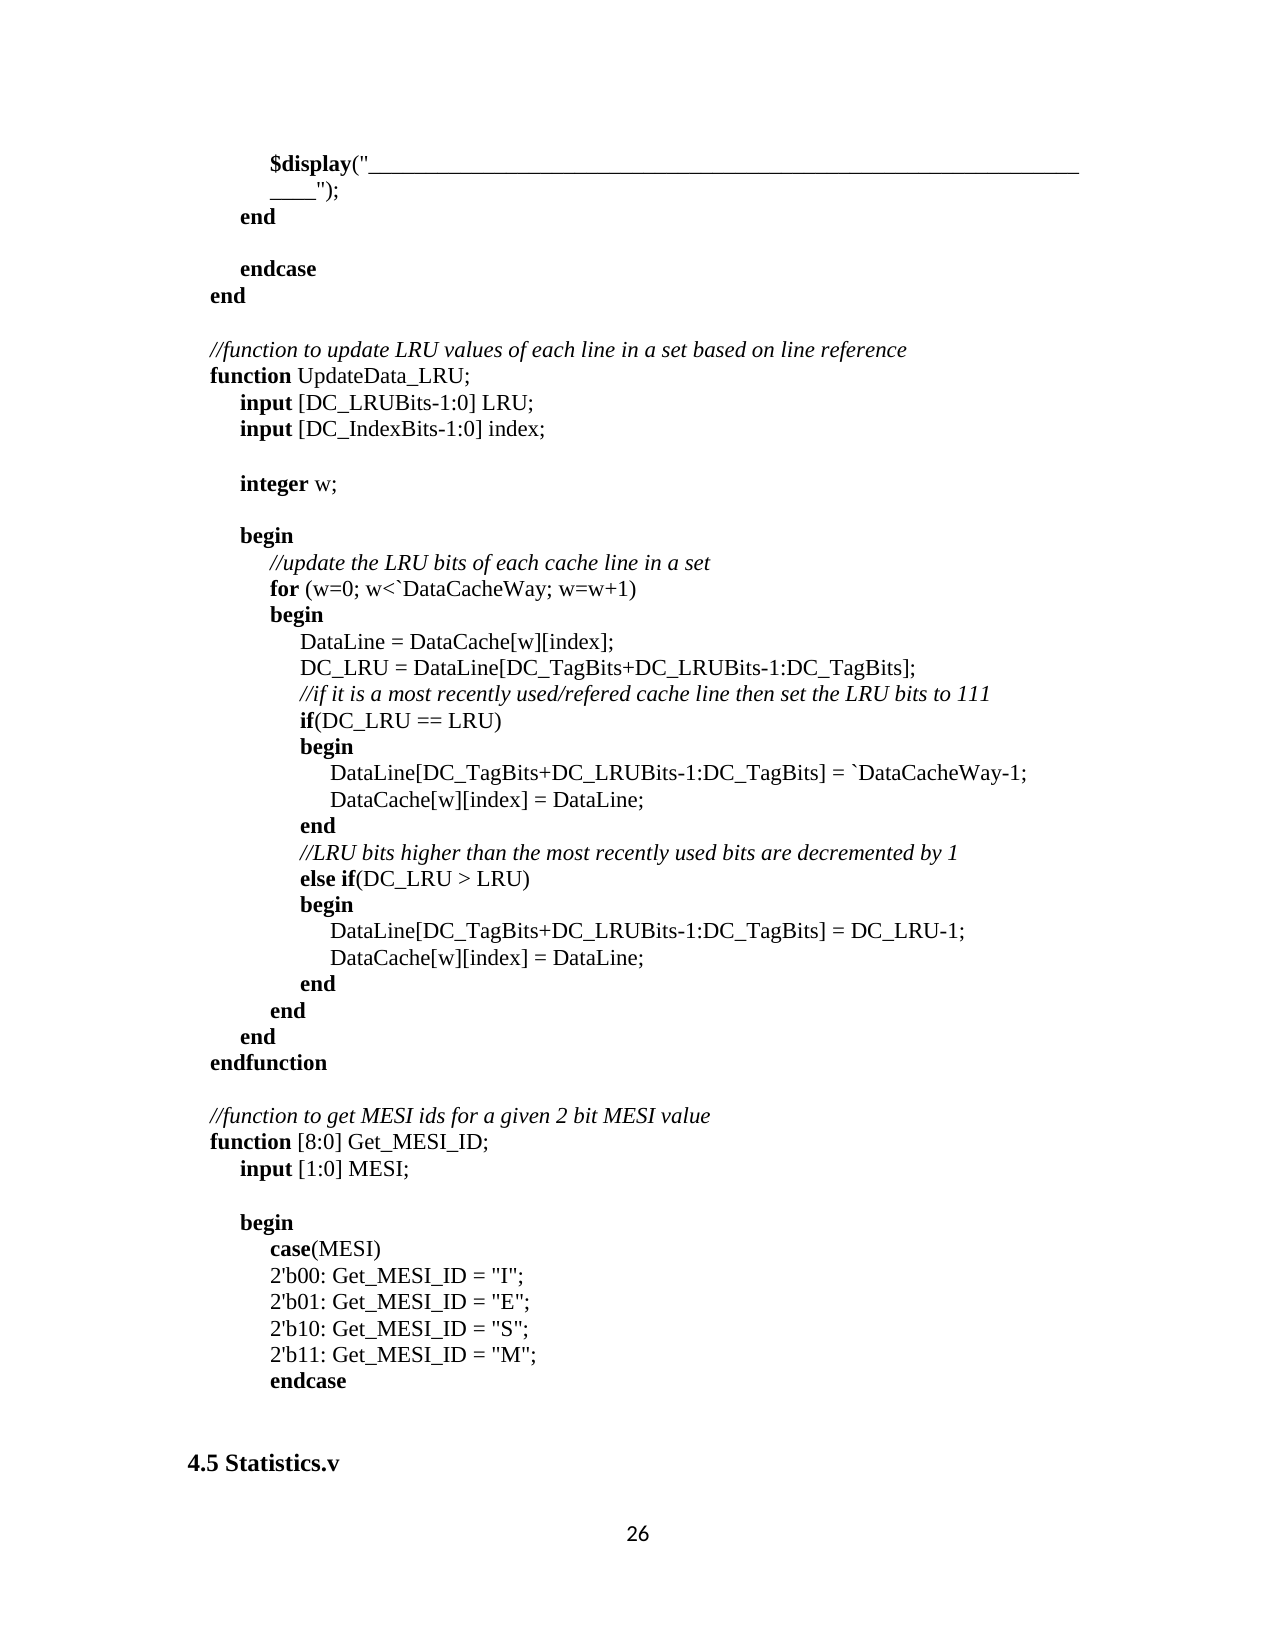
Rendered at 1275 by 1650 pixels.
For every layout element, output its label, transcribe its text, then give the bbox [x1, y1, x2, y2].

text end [187, 997, 1125, 1023]
text input [DC_LRUBits-1:0] LRU; [187, 389, 1125, 415]
text DataLine[DC_TagBits+DC_LRUBits-1:DC_TagBits] = `DataCacheWay-1; [187, 759, 1125, 786]
text //update the LRU bits of each cache line in a set [187, 549, 1125, 575]
text DataLine[DC_TagBits+DC_LRUBits-1:DC_TagBits] = DC_LRU-1; [187, 918, 1125, 944]
text DataCache[w][index] = DataLine; [187, 944, 1125, 970]
text $display("______________________________________________________________ ____"); [270, 150, 1125, 203]
text endcase [187, 1367, 1125, 1394]
text case(MESI) [187, 1236, 1125, 1262]
text begin [187, 601, 1125, 628]
text end [187, 1023, 1125, 1049]
text begin [187, 522, 1125, 549]
text DataLine = DataCache[w][index]; [187, 628, 1125, 654]
text 2'b11: Get_MESI_ID = "M"; [187, 1341, 1125, 1367]
text end [187, 812, 1125, 838]
text function UpdateData_LRU; [187, 362, 1125, 389]
text input [DC_IndexBits-1:0] index; [187, 415, 1125, 442]
text //if it is a most recently used/refered cache line then set the LRU bits to 111 [187, 680, 1125, 707]
text end [187, 282, 1125, 308]
text input [1:0] MESI; [187, 1155, 1125, 1181]
text begin [187, 1209, 1125, 1236]
text DataCache[w][index] = DataLine; [187, 786, 1125, 812]
text //function to update LRU values of each line in a set based on line reference [187, 336, 1125, 362]
text function [8:0] Get_MESI_ID; [187, 1128, 1125, 1155]
text else if(DC_LRU > LRU) [187, 865, 1125, 891]
text end [187, 970, 1125, 997]
text //LRU bits higher than the most recently used bits are decremented by 1 [187, 838, 1125, 865]
text 2'b00: Get_MESI_ID = "I"; [187, 1262, 1125, 1288]
text if(DC_LRU == LRU) [187, 707, 1125, 733]
text endfunction [187, 1049, 1125, 1076]
text 2'b10: Get_MESI_ID = "S"; [187, 1314, 1125, 1341]
text integer w; [187, 469, 1125, 496]
text 4.5 Statistics.v [187, 1448, 1125, 1477]
text endcase [187, 255, 1125, 282]
text begin [187, 891, 1125, 918]
text end [187, 203, 1125, 229]
text for (w=0; w<`DataCacheWay; w=w+1) [187, 575, 1125, 601]
text 2'b01: Get_MESI_ID = "E"; [187, 1288, 1125, 1314]
text //function to get MESI ids for a given 2 bit MESI value [187, 1102, 1125, 1128]
text DC_LRU = DataLine[DC_TagBits+DC_LRUBits-1:DC_TagBits]; [187, 654, 1125, 680]
text begin [187, 733, 1125, 759]
